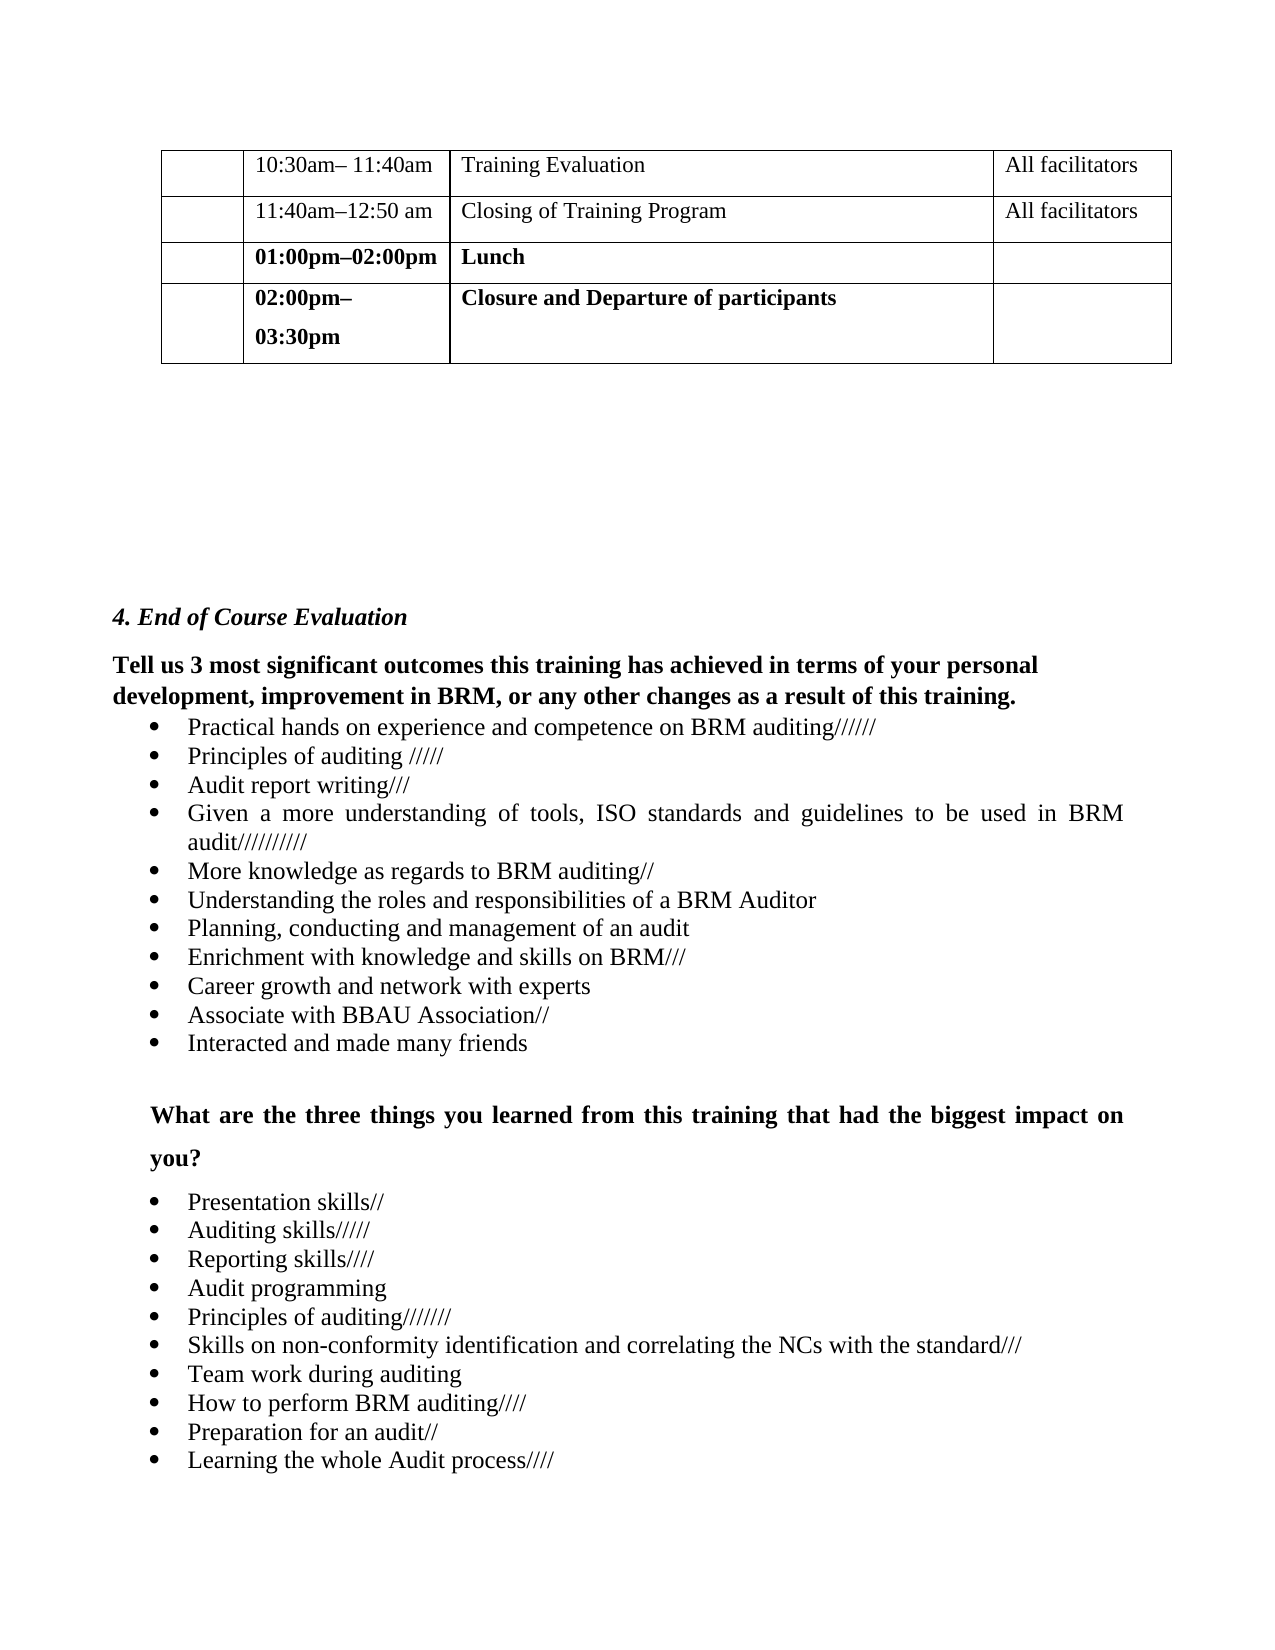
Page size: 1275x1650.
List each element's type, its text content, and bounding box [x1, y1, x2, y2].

table_cell Closure and Departure of participants [451, 284, 993, 363]
list Given a more understanding of tools, ISO standards and guidelines to be used in BRM audit////////// [150, 798, 1125, 856]
table_cell All facilitators [994, 197, 1171, 242]
list Interacted and made many friends [150, 1028, 1125, 1057]
list Enrichment with knowledge and skills on BRM/// [150, 942, 1125, 971]
table_cell All facilitators [994, 151, 1171, 196]
text What are the three things you learned from this training that had the biggest impact on you? [150, 1100, 1125, 1172]
list Audit report writing/// [150, 770, 1125, 798]
table_cell [162, 243, 243, 283]
list More knowledge as regards to BRM auditing// [150, 856, 1125, 885]
list Audit programming [150, 1273, 1125, 1302]
table_cell [162, 284, 243, 363]
list How to perform BRM auditing//// [150, 1388, 1125, 1417]
list Preparation for an audit// [150, 1417, 1125, 1445]
list Learning the whole Audit process//// [150, 1445, 1125, 1474]
table_cell [994, 243, 1171, 283]
table_cell 10:30am– 11:40am [244, 151, 449, 196]
text Tell us 3 most significant outcomes this training has achieved in terms of your personal development, improvement in BRM, or any other changes as a result of this training. [112, 650, 1125, 710]
list Presentation skills// [150, 1187, 1125, 1215]
list Principles of auditing/////// [150, 1302, 1125, 1330]
list Practical hands on experience and competence on BRM auditing////// [150, 712, 1125, 741]
list Planning, conducting and management of an audit [150, 913, 1125, 942]
list Reporting skills//// [150, 1244, 1125, 1273]
list Understanding the roles and responsibilities of a BRM Auditor [150, 885, 1125, 913]
text 4. End of Course Evaluation [112, 602, 1125, 631]
list Auditing skills///// [150, 1215, 1125, 1244]
table_cell [162, 151, 243, 196]
table_cell 02:00pm– 03:30pm [244, 284, 449, 363]
table_cell [162, 197, 243, 242]
list Skills on non-conformity identification and correlating the NCs with the standard/// [150, 1330, 1125, 1359]
list Principles of auditing ///// [150, 741, 1125, 770]
table_cell Lunch [451, 243, 993, 283]
table_cell Closing of Training Program [451, 197, 993, 242]
list Associate with BBAU Association// [150, 1000, 1125, 1028]
list Team work during auditing [150, 1359, 1125, 1388]
table_cell Training Evaluation [451, 151, 993, 196]
table_cell [994, 284, 1171, 363]
list Career growth and network with experts [150, 971, 1125, 1000]
table_cell 11:40am–12:50 am [244, 197, 449, 242]
table_cell 01:00pm–02:00pm [244, 243, 449, 283]
